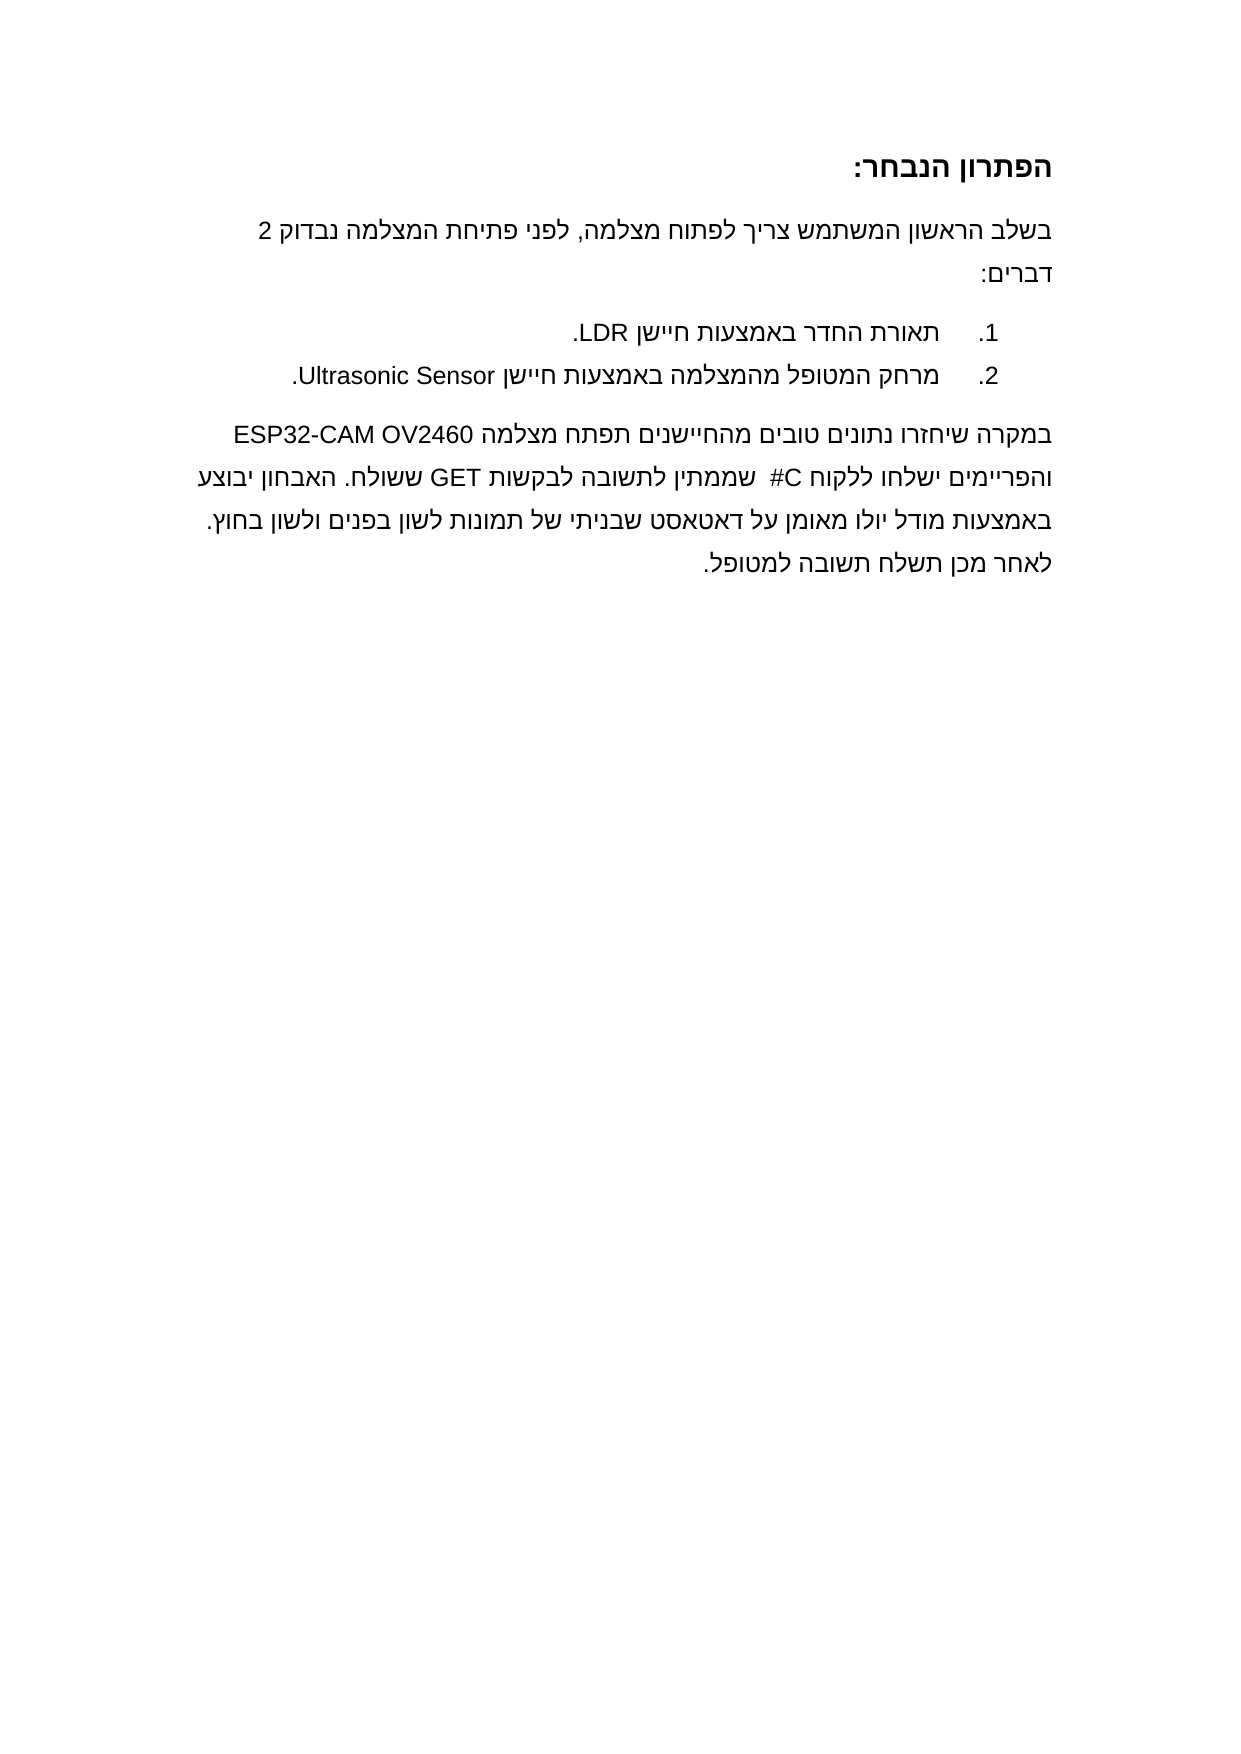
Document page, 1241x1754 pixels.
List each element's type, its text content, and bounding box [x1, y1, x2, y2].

text במקרה שיחזרו נתונים טובים מהחיישנים תפתח מצלמה ESP32-CAM OV2460 והפריימים ישלחו ללקוח C# שממתין לתשובה לבקשות GET ששולח. האבחון יבוצע באמצעות מודל יולו מאומן על דאטאסט שבניתי של תמונות לשון בפנים ולשון בחוץ. לאחר מכן תשלח תשובה למטופל. [187, 420, 1053, 578]
text הפתרון הנבחר: [187, 150, 1053, 183]
text בשלב הראשון המשתמש צריך לפתוח מצלמה, לפני פתיחת המצלמה נבדוק 2 דברים: [187, 216, 1053, 288]
list מרחק המטופל מהמצלמה באמצעות חיישן Ultrasonic Sensor. [187, 361, 978, 390]
list תאורת החדר באמצעות חיישן LDR. [187, 318, 978, 347]
